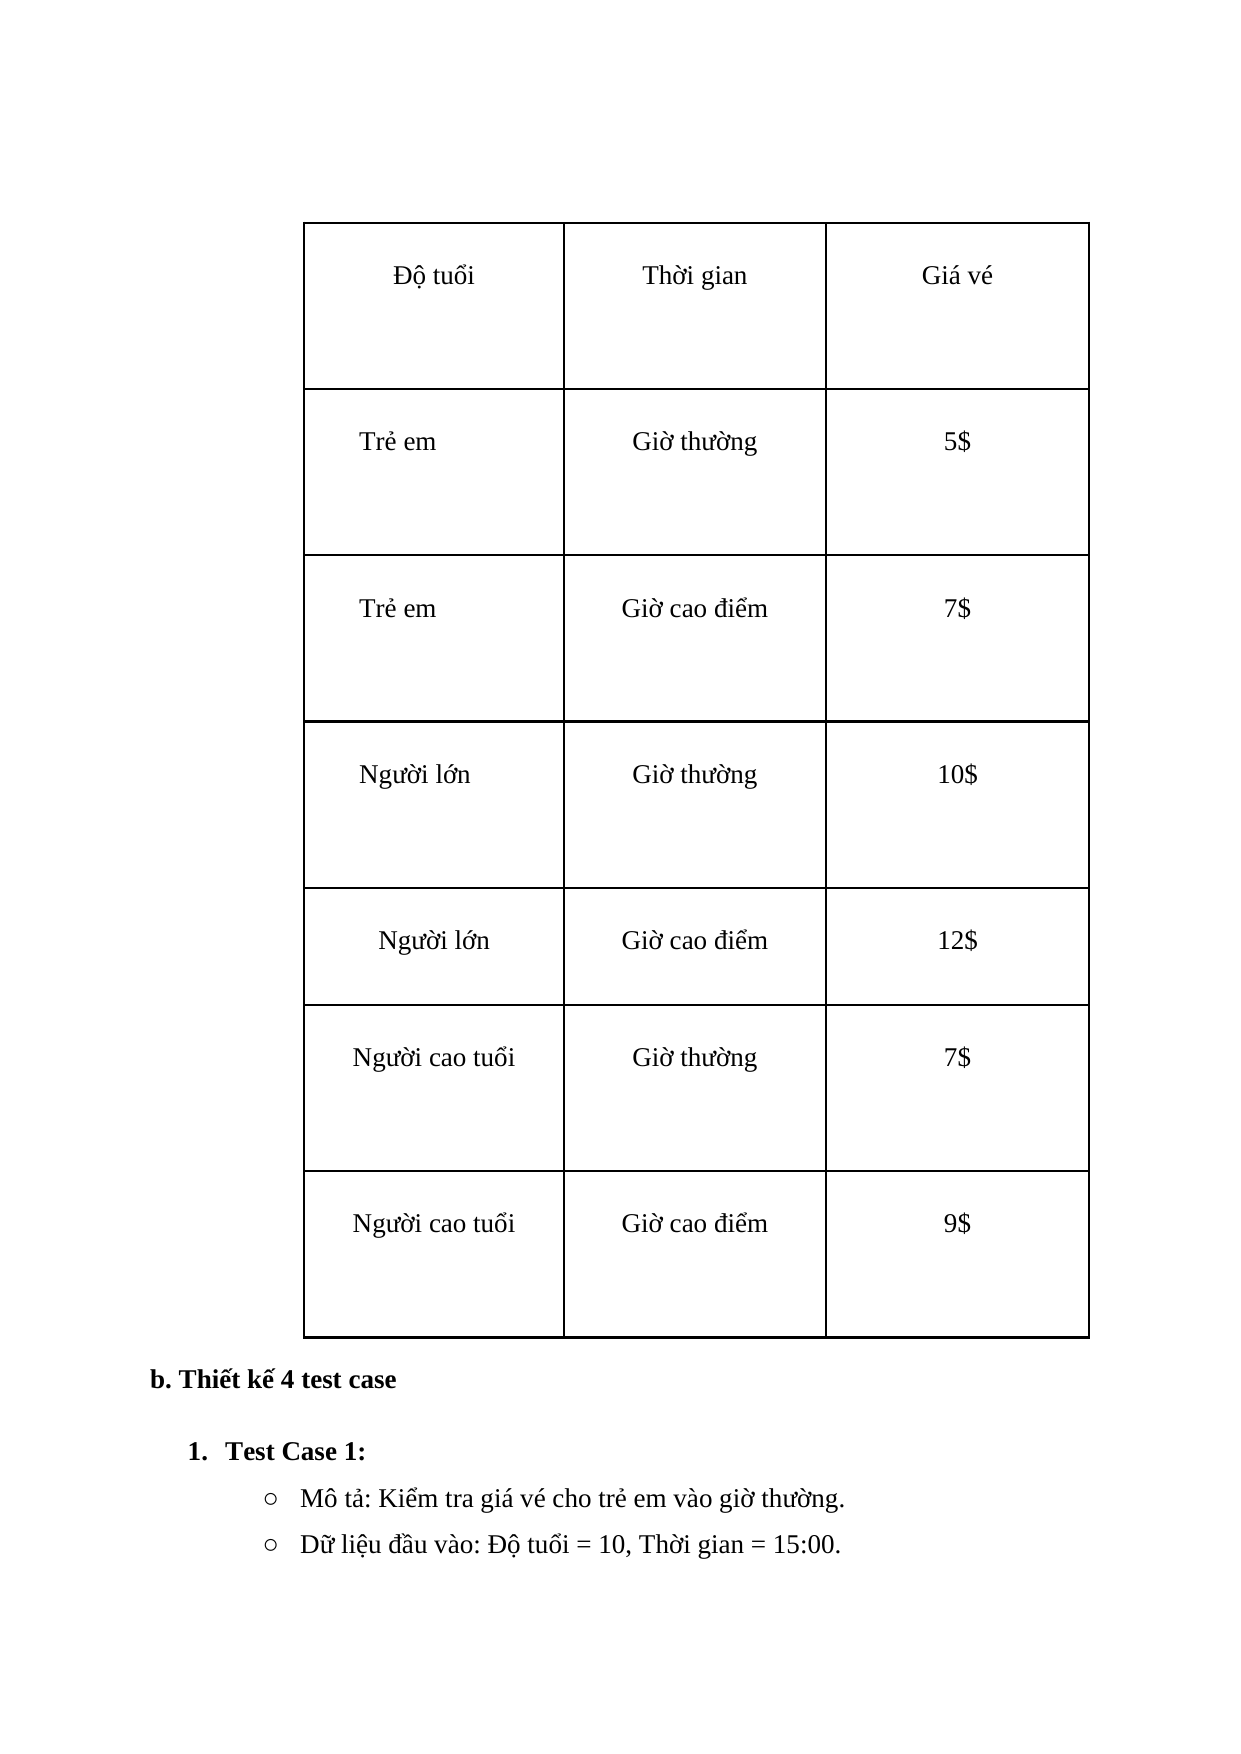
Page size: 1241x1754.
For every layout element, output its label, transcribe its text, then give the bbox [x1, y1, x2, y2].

table_cell 5$ [827, 390, 1088, 554]
table_cell 10$ [827, 723, 1088, 887]
list Test Case 1: [187, 1435, 1090, 1466]
table_cell Giờ cao điểm [565, 556, 825, 720]
table_cell 7$ [827, 556, 1088, 720]
table_cell Giờ thường [565, 723, 825, 887]
table_header Độ tuổi [305, 224, 563, 388]
table_cell Trẻ em [305, 556, 563, 720]
table_cell Giờ thường [565, 1006, 825, 1170]
table_header Thời gian [565, 224, 825, 388]
list Dữ liệu đầu vào: Độ tuổi = 10, Thời gian = 15:00. [262, 1528, 1090, 1559]
table_cell Người lớn [305, 889, 563, 1004]
table_cell 12$ [827, 889, 1088, 1004]
table_cell Trẻ em [305, 390, 563, 554]
table_cell Giờ thường [565, 390, 825, 554]
text b. Thiết kế 4 test case [150, 1363, 1090, 1394]
table_header Giá vé [827, 224, 1088, 388]
table_cell Người cao tuổi [305, 1172, 563, 1336]
table_cell Giờ cao điểm [565, 889, 825, 1004]
table_cell 9$ [827, 1172, 1088, 1336]
list Mô tả: Kiểm tra giá vé cho trẻ em vào giờ thường. [262, 1482, 1090, 1513]
table_cell Người cao tuổi [305, 1006, 563, 1170]
table_cell Người lớn [305, 723, 563, 887]
table_cell 7$ [827, 1006, 1088, 1170]
table_cell Giờ cao điểm [565, 1172, 825, 1336]
